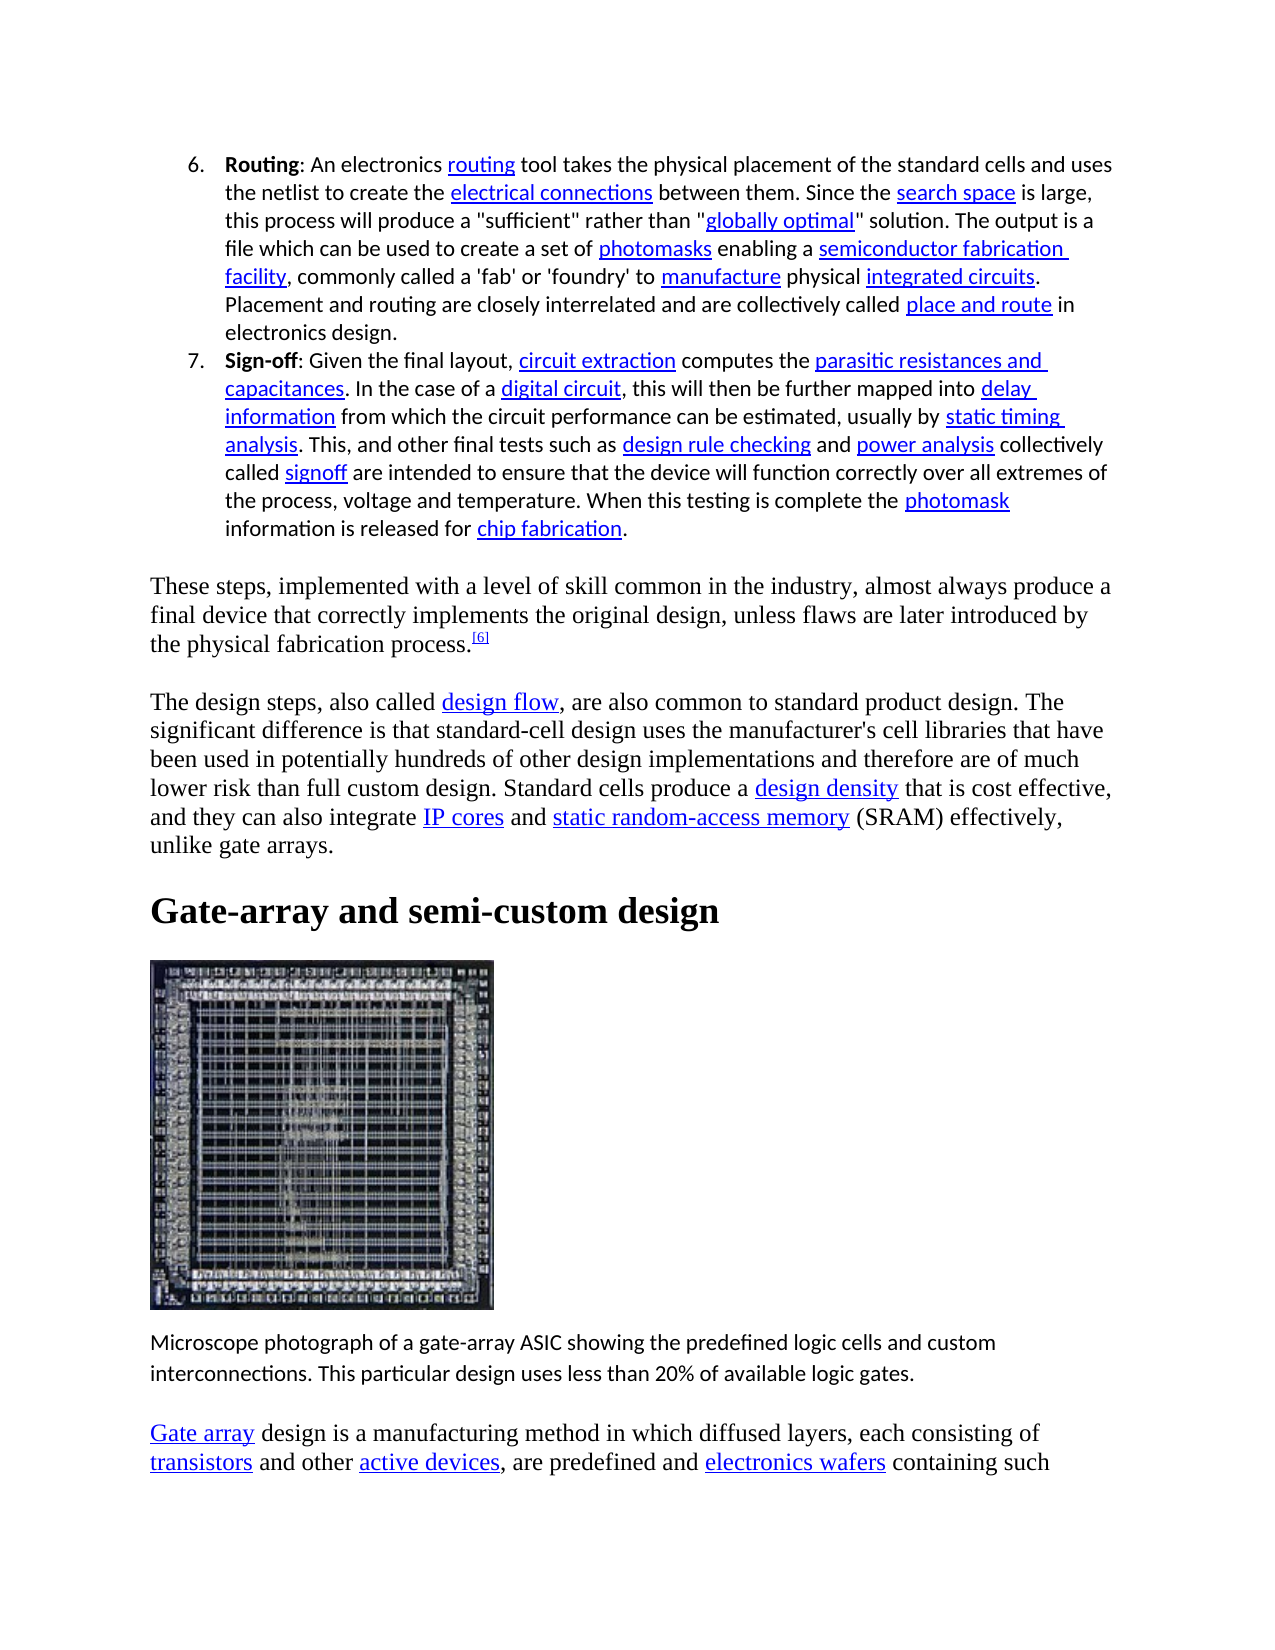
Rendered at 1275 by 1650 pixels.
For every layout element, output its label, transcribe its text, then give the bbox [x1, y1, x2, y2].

text Microscope photograph of a gate-array ASIC showing the predefined logic cells and custom interconnections. This particular design uses less than 20% of available logic gates. [150, 1328, 1125, 1387]
list Sign-off: Given the final layout, circuit extraction computes the parasitic resistances and capacitances. In the case of a digital circuit, this will then be further mapped into delay information from which the circuit performance can be estimated, usually by static timing analysis. This, and other final tests such as design rule checking and power analysis collectively called signoff are intended to ensure that the device will function correctly over all extremes of the process, voltage and temperature. When this testing is complete the photomask information is released for chip fabrication. [187, 346, 1125, 542]
picture [150, 960, 494, 1310]
text The design steps, also called design flow, are also common to standard product design. The significant difference is that standard-cell design uses the manufacturer's cell libraries that have been used in potentially hundreds of other design implementations and therefore are of much lower risk than full custom design. Standard cells produce a design density that is cost effective, and they can also integrate IP cores and static random-access memory (SRAM) effectively, unlike gate arrays. [150, 687, 1125, 859]
list Routing: An electronics routing tool takes the physical placement of the standard cells and uses the netlist to create the electrical connections between them. Since the search space is large, this process will produce a "sufficient" rather than "globally optimal" solution. The output is a file which can be used to create a set of photomasks enabling a semiconductor fabrication facility, commonly called a 'fab' or 'foundry' to manufacture physical integrated circuits. Placement and routing are closely interrelated and are collectively called place and route in electronics design. [187, 150, 1125, 346]
text These steps, implemented with a level of skill common in the industry, almost always produce a final device that correctly implements the original design, unless flaws are later introduced by the physical fabrication process.[6] [150, 571, 1125, 658]
subtitle Gate-array and semi-custom design [150, 888, 1125, 932]
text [150, 1418, 1125, 1476]
